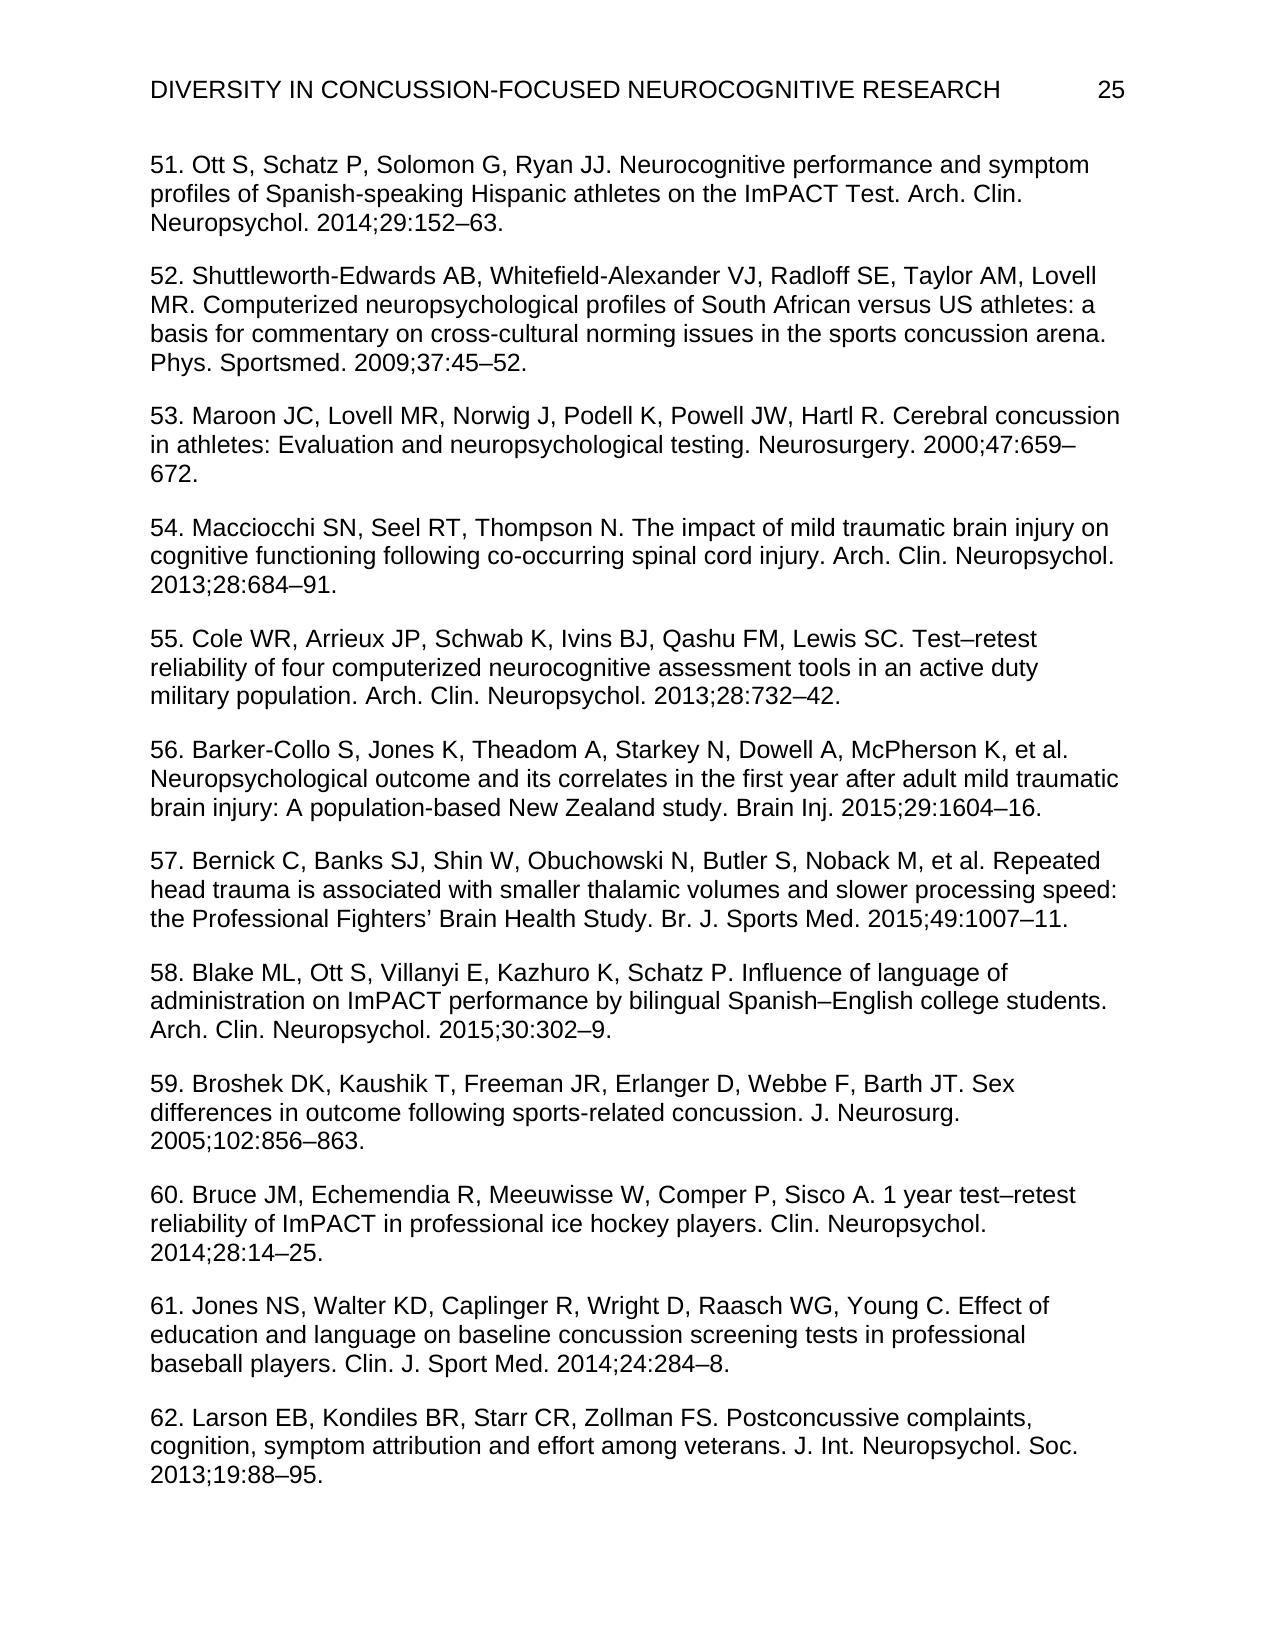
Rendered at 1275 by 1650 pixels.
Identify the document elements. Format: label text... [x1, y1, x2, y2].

text 59. Broshek DK, Kaushik T, Freeman JR, Erlanger D, Webbe F, Barth JT. Sex differences in outcome following sports-related concussion. J. Neurosurg. 2005;102:856–863. [150, 1069, 1125, 1155]
text 57. Bernick C, Banks SJ, Shin W, Obuchowski N, Butler S, Noback M, et al. Repeated head trauma is associated with smaller thalamic volumes and slower processing speed: the Professional Fighters’ Brain Health Study. Br. J. Sports Med. 2015;49:1007–11. [150, 846, 1125, 932]
text 52. Shuttleworth-Edwards AB, Whitefield-Alexander VJ, Radloff SE, Taylor AM, Lovell MR. Computerized neuropsychological profiles of South African versus US athletes: a basis for commentary on cross-cultural norming issues in the sports concussion arena. Phys. Sportsmed. 2009;37:45–52. [150, 261, 1125, 376]
text 51. Ott S, Schatz P, Solomon G, Ryan JJ. Neurocognitive performance and symptom profiles of Spanish-speaking Hispanic athletes on the ImPACT Test. Arch. Clin. Neuropsychol. 2014;29:152–63. [150, 150, 1125, 236]
text 58. Blake ML, Ott S, Villanyi E, Kazhuro K, Schatz P. Influence of language of administration on ImPACT performance by bilingual Spanish–English college students. Arch. Clin. Neuropsychol. 2015;30:302–9. [150, 957, 1125, 1044]
text 56. Barker-Collo S, Jones K, Theadom A, Starkey N, Dowell A, McPherson K, et al. Neuropsychological outcome and its correlates in the first year after adult mild traumatic brain injury: A population-based New Zealand study. Brain Inj. 2015;29:1604–16. [150, 735, 1125, 821]
text 60. Bruce JM, Echemendia R, Meeuwisse W, Comper P, Sisco A. 1 year test–retest reliability of ImPACT in professional ice hockey players. Clin. Neuropsychol. 2014;28:14–25. [150, 1180, 1125, 1266]
text 54. Macciocchi SN, Seel RT, Thompson N. The impact of mild traumatic brain injury on cognitive functioning following co-occurring spinal cord injury. Arch. Clin. Neuropsychol. 2013;28:684–91. [150, 512, 1125, 599]
text 55. Cole WR, Arrieux JP, Schwab K, Ivins BJ, Qashu FM, Lewis SC. Test–retest reliability of four computerized neurocognitive assessment tools in an active duty military population. Arch. Clin. Neuropsychol. 2013;28:732–42. [150, 624, 1125, 710]
text 53. Maroon JC, Lovell MR, Norwig J, Podell K, Powell JW, Hartl R. Cerebral concussion in athletes: Evaluation and neuropsychological testing. Neurosurgery. 2000;47:659–672. [150, 401, 1125, 487]
text 61. Jones NS, Walter KD, Caplinger R, Wright D, Raasch WG, Young C. Effect of education and language on baseline concussion screening tests in professional baseball players. Clin. J. Sport Med. 2014;24:284–8. [150, 1291, 1125, 1377]
text 62. Larson EB, Kondiles BR, Starr CR, Zollman FS. Postconcussive complaints, cognition, symptom attribution and effort among veterans. J. Int. Neuropsychol. Soc. 2013;19:88–95. [150, 1402, 1125, 1489]
